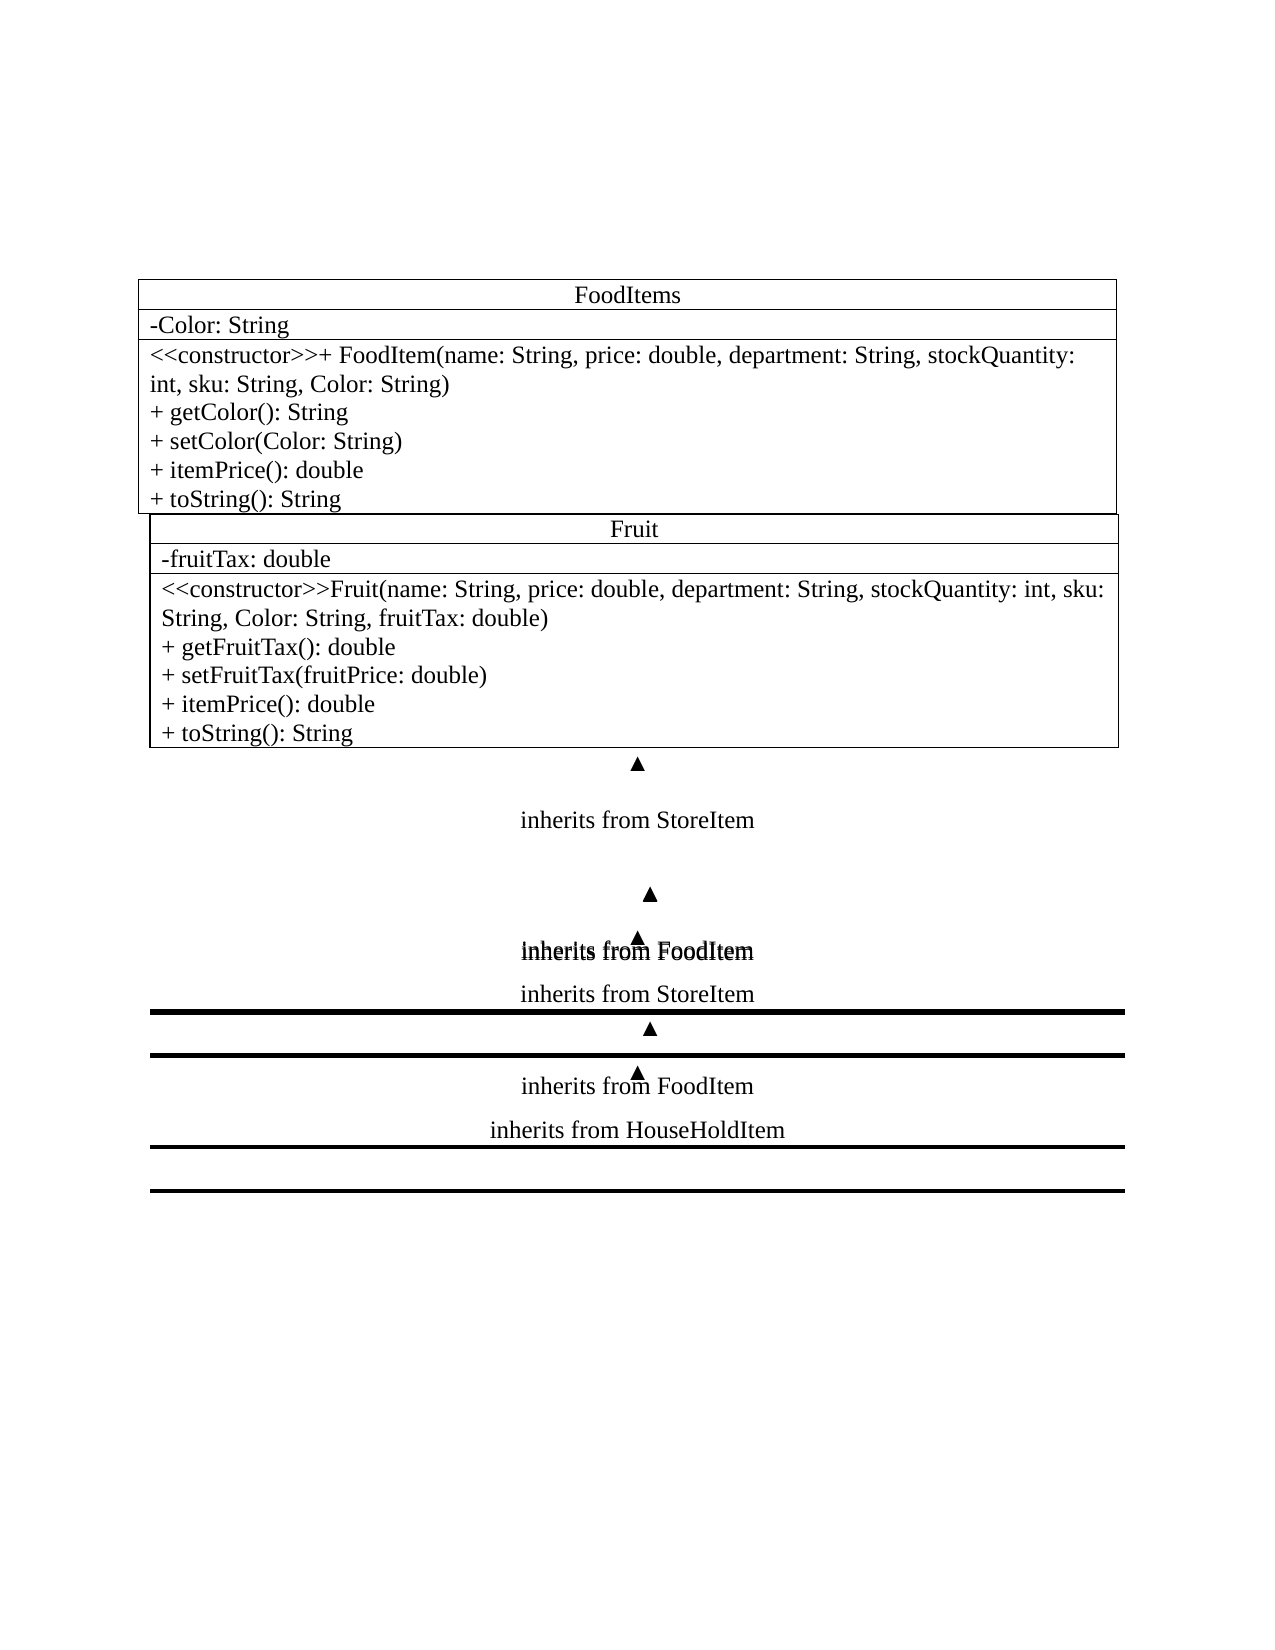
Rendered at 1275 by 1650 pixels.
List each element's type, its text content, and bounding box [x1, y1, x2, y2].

text ▲ inherits from FoodItem [150, 878, 1125, 922]
text ▲ inherits from HouseHoldItem [150, 1058, 1125, 1144]
table_cell <<constructor>>Fruit(name: String, price: double, department: String, stockQuantity: int, sku: String, Color: String, fruitTax: double) + getFruitTax(): double + setFruitTax(fruitPrice: double) + itemPrice(): double + toString(): String [151, 574, 1118, 747]
text ▲ inherits from FoodItem [150, 1015, 1125, 1053]
table_cell -fruitTax: double [151, 544, 1118, 573]
text ▲ inherits from StoreItem [150, 748, 1125, 834]
table_header Fruit [151, 515, 1118, 543]
table_cell <<constructor>>+ FoodItem(name: String, price: double, department: String, stockQuantity: int, sku: String, Color: String) + getColor(): String + setColor(Color: String) + itemPrice(): double + toString(): String [139, 340, 1116, 512]
table_cell -Color: String [139, 310, 1116, 339]
text ▲ inherits from StoreItem [150, 922, 1125, 1008]
table_header FoodItems [139, 280, 1116, 309]
